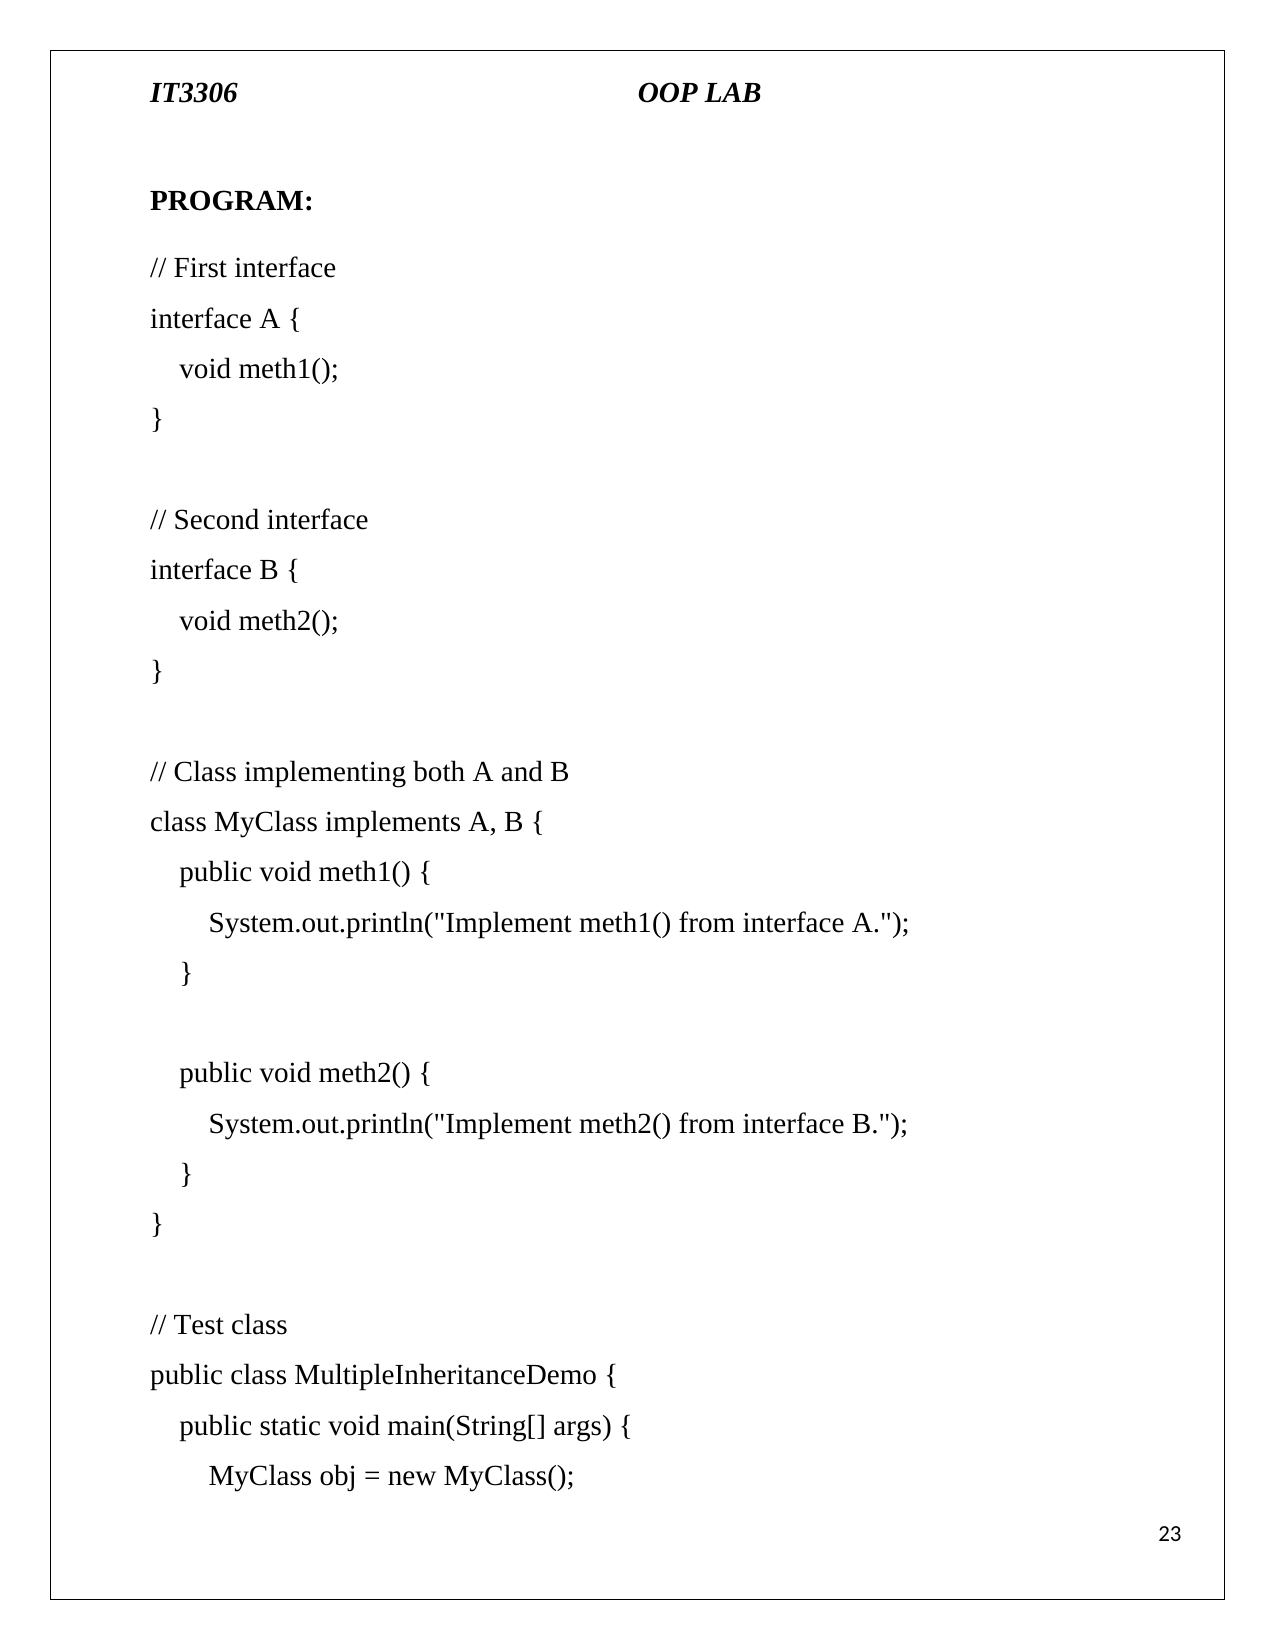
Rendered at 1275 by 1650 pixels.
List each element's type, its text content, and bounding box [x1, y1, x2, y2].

text System.out.println("Implement meth1() from interface A."); [150, 905, 1181, 938]
text interface B { [150, 552, 1181, 586]
text public static void main(String[] args) { [150, 1408, 1181, 1441]
text // Class implementing both A and B [150, 754, 1181, 787]
text System.out.println("Implement meth2() from interface B."); [150, 1106, 1181, 1139]
text } [150, 653, 1181, 687]
text class MyClass implements A, B { [150, 804, 1181, 838]
text } [150, 1207, 1181, 1240]
text interface A { [150, 301, 1181, 334]
text public void meth2() { [150, 1056, 1181, 1089]
text PROGRAM: [150, 183, 1181, 217]
text public class MultipleInheritanceDemo { [150, 1357, 1181, 1391]
text public void meth1() { [150, 854, 1181, 888]
text MyClass obj = new MyClass(); [150, 1458, 1181, 1492]
text void meth2(); [150, 603, 1181, 636]
text } [150, 402, 1181, 435]
text } [150, 1156, 1181, 1190]
text // Test class [150, 1307, 1181, 1341]
text void meth1(); [150, 351, 1181, 385]
text // Second interface [150, 502, 1181, 536]
text } [150, 955, 1181, 988]
text // First interface [150, 251, 1181, 284]
